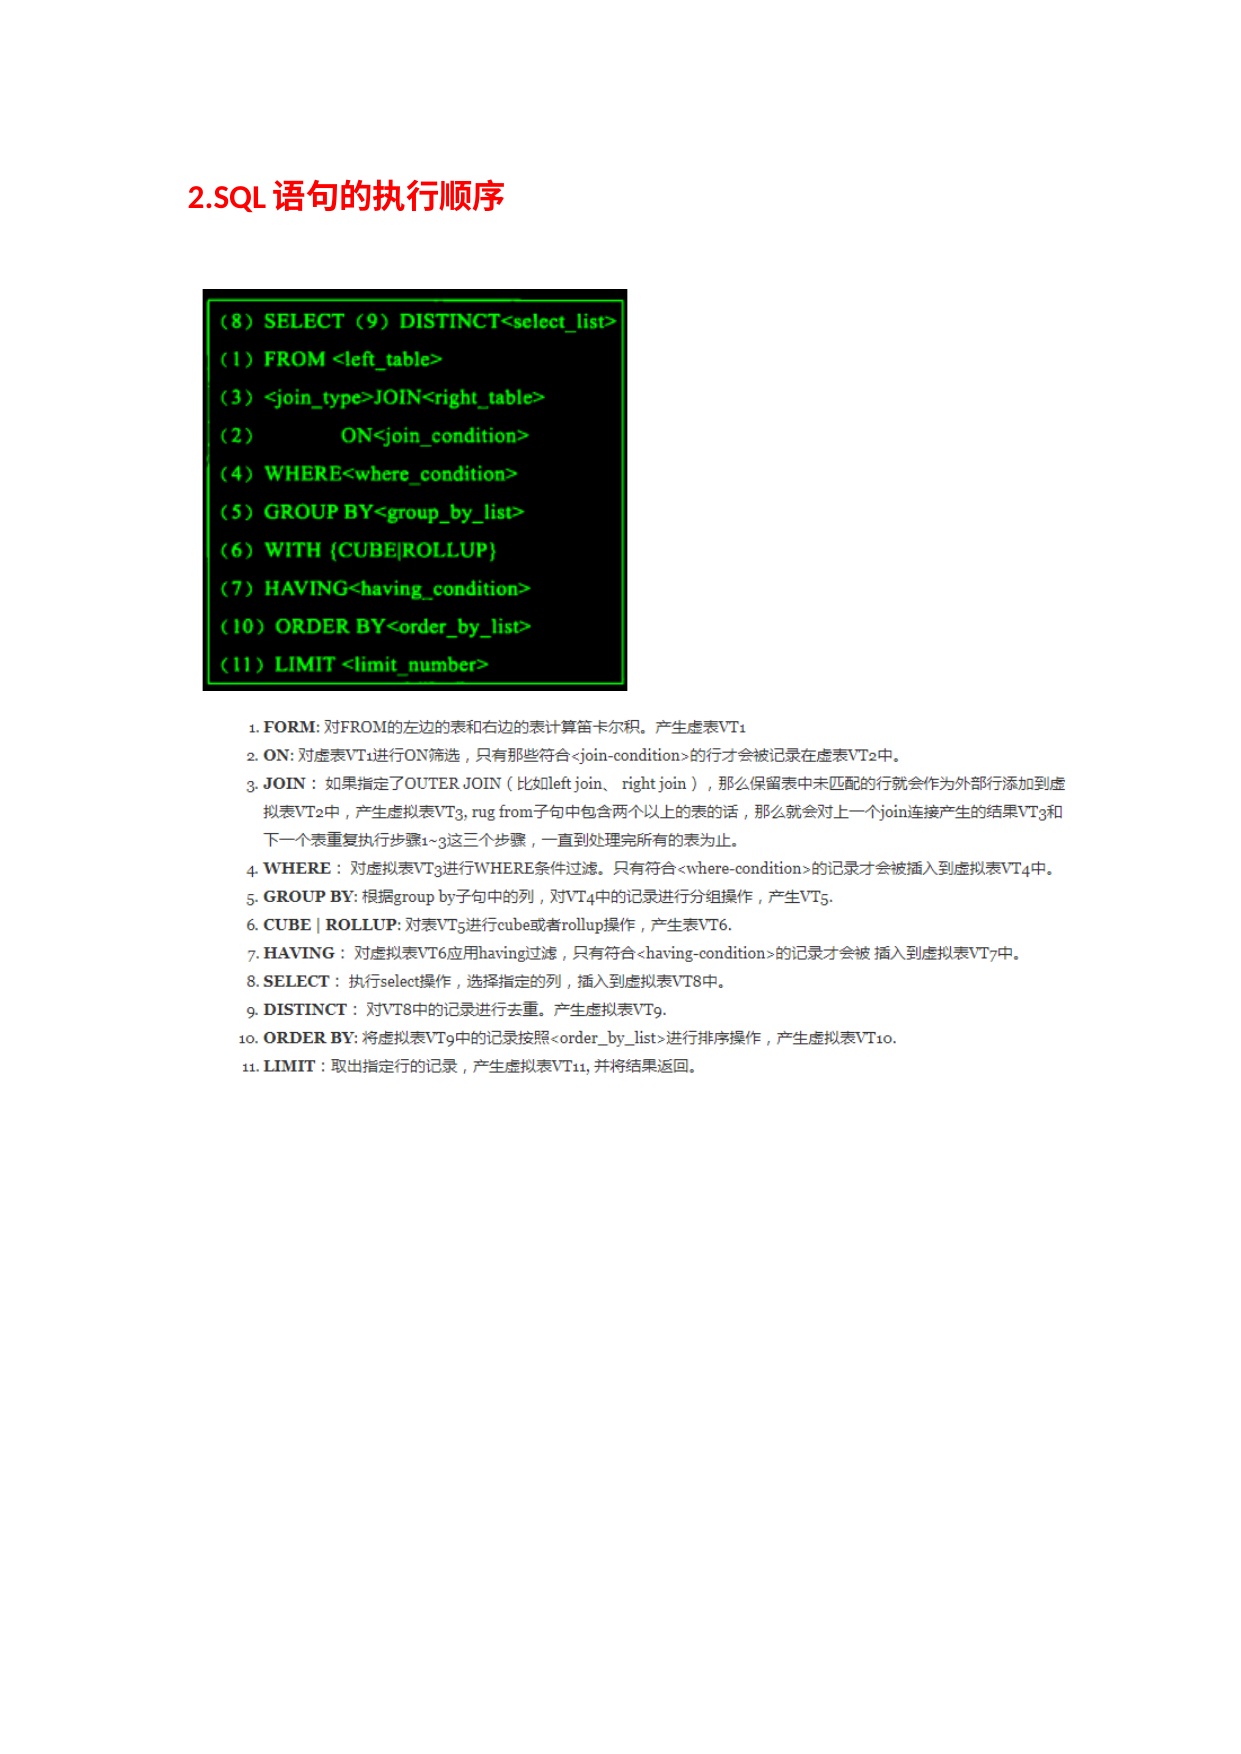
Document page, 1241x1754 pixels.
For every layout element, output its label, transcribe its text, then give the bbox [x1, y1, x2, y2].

subtitle 2.SQL语句的执行顺序 [187, 162, 1053, 227]
picture [225, 711, 1091, 1084]
picture [202, 289, 628, 691]
